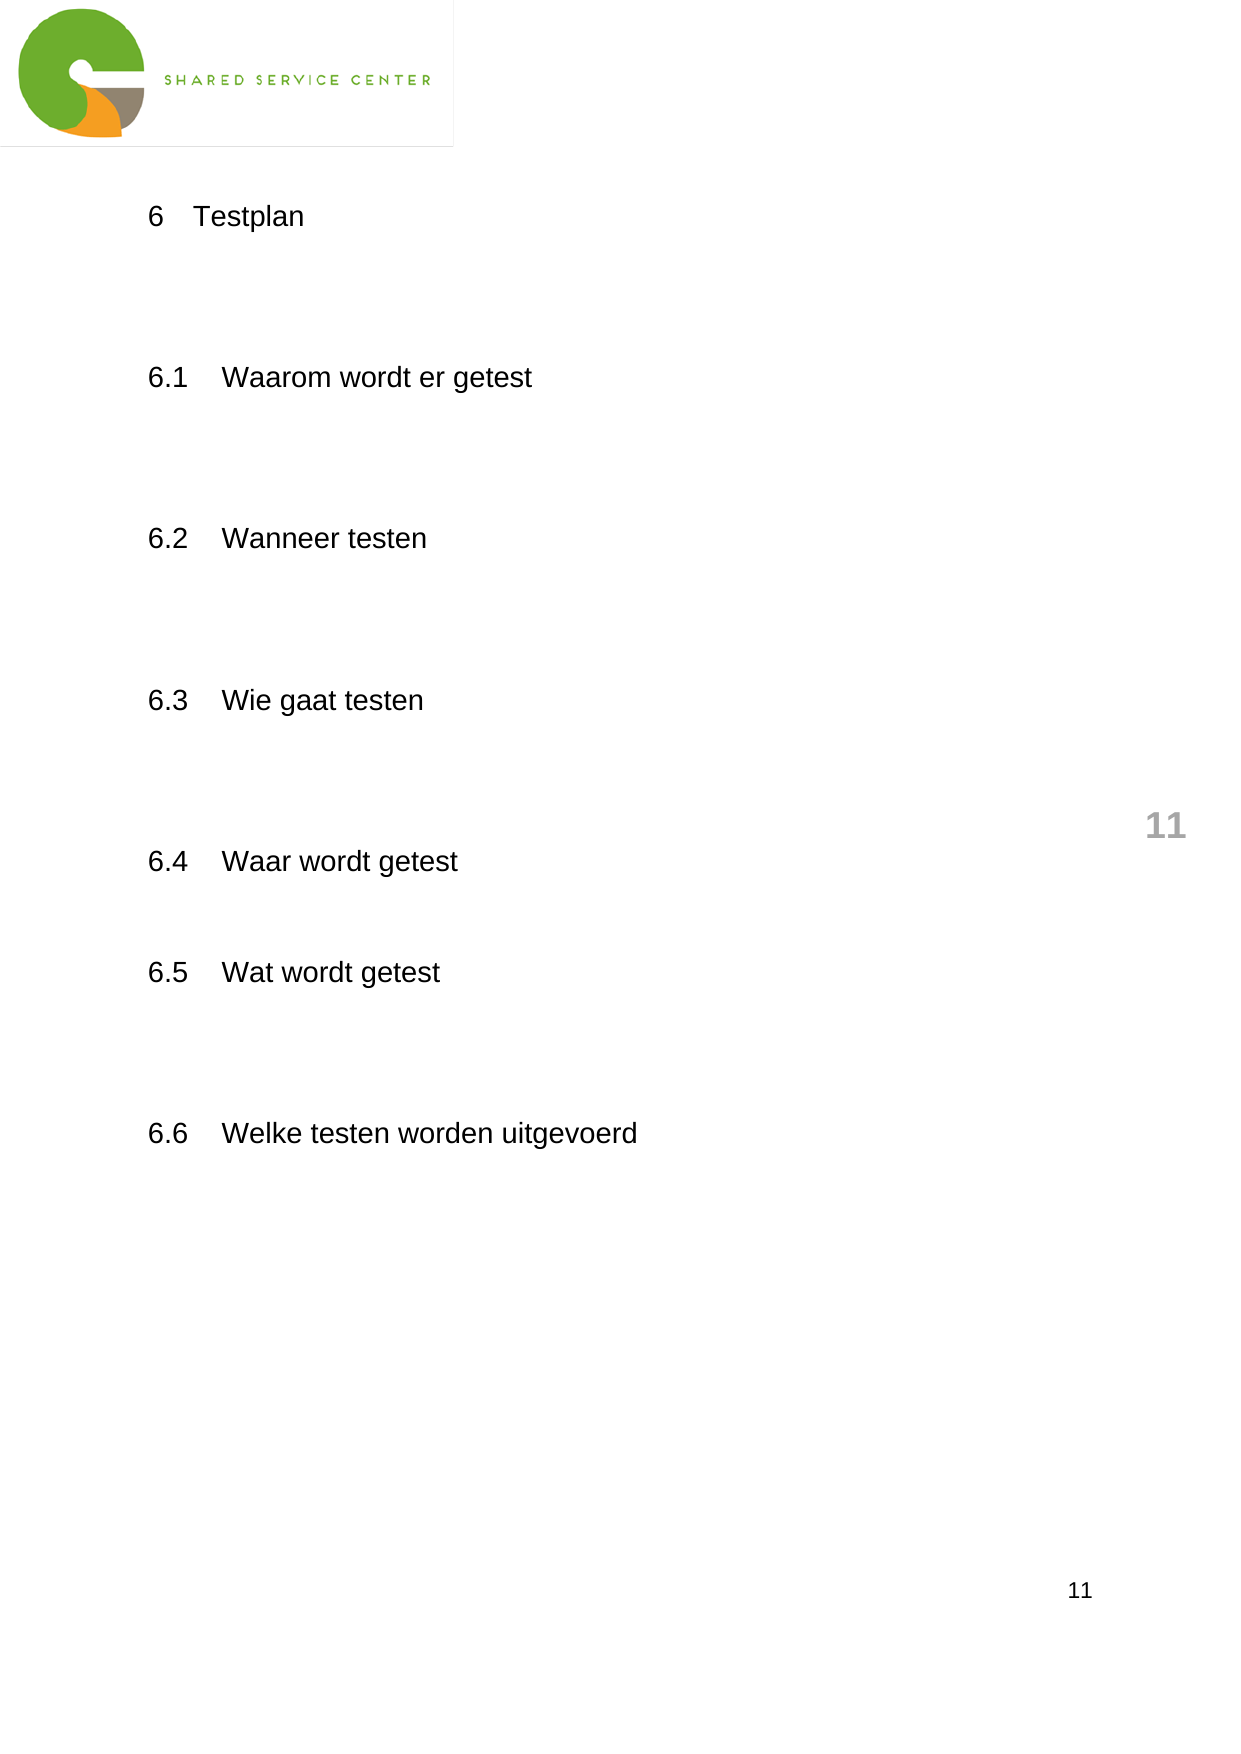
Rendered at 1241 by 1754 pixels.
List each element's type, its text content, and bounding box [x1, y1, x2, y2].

picture [0, 0, 454, 147]
subtitle 6 Testplan [148, 199, 1093, 232]
subtitle 6.3 Wie gaat testen [148, 683, 1093, 717]
subtitle 6.5 Wat wordt getest [148, 955, 1093, 988]
subtitle 6.1 Waarom wordt er getest [148, 360, 1093, 394]
subtitle 6.2 Wanneer testen [148, 522, 1093, 555]
subtitle 6.6 Welke testen worden uitgevoerd [148, 1116, 1093, 1150]
subtitle 6.4 Waar wordt getest [148, 844, 1093, 878]
